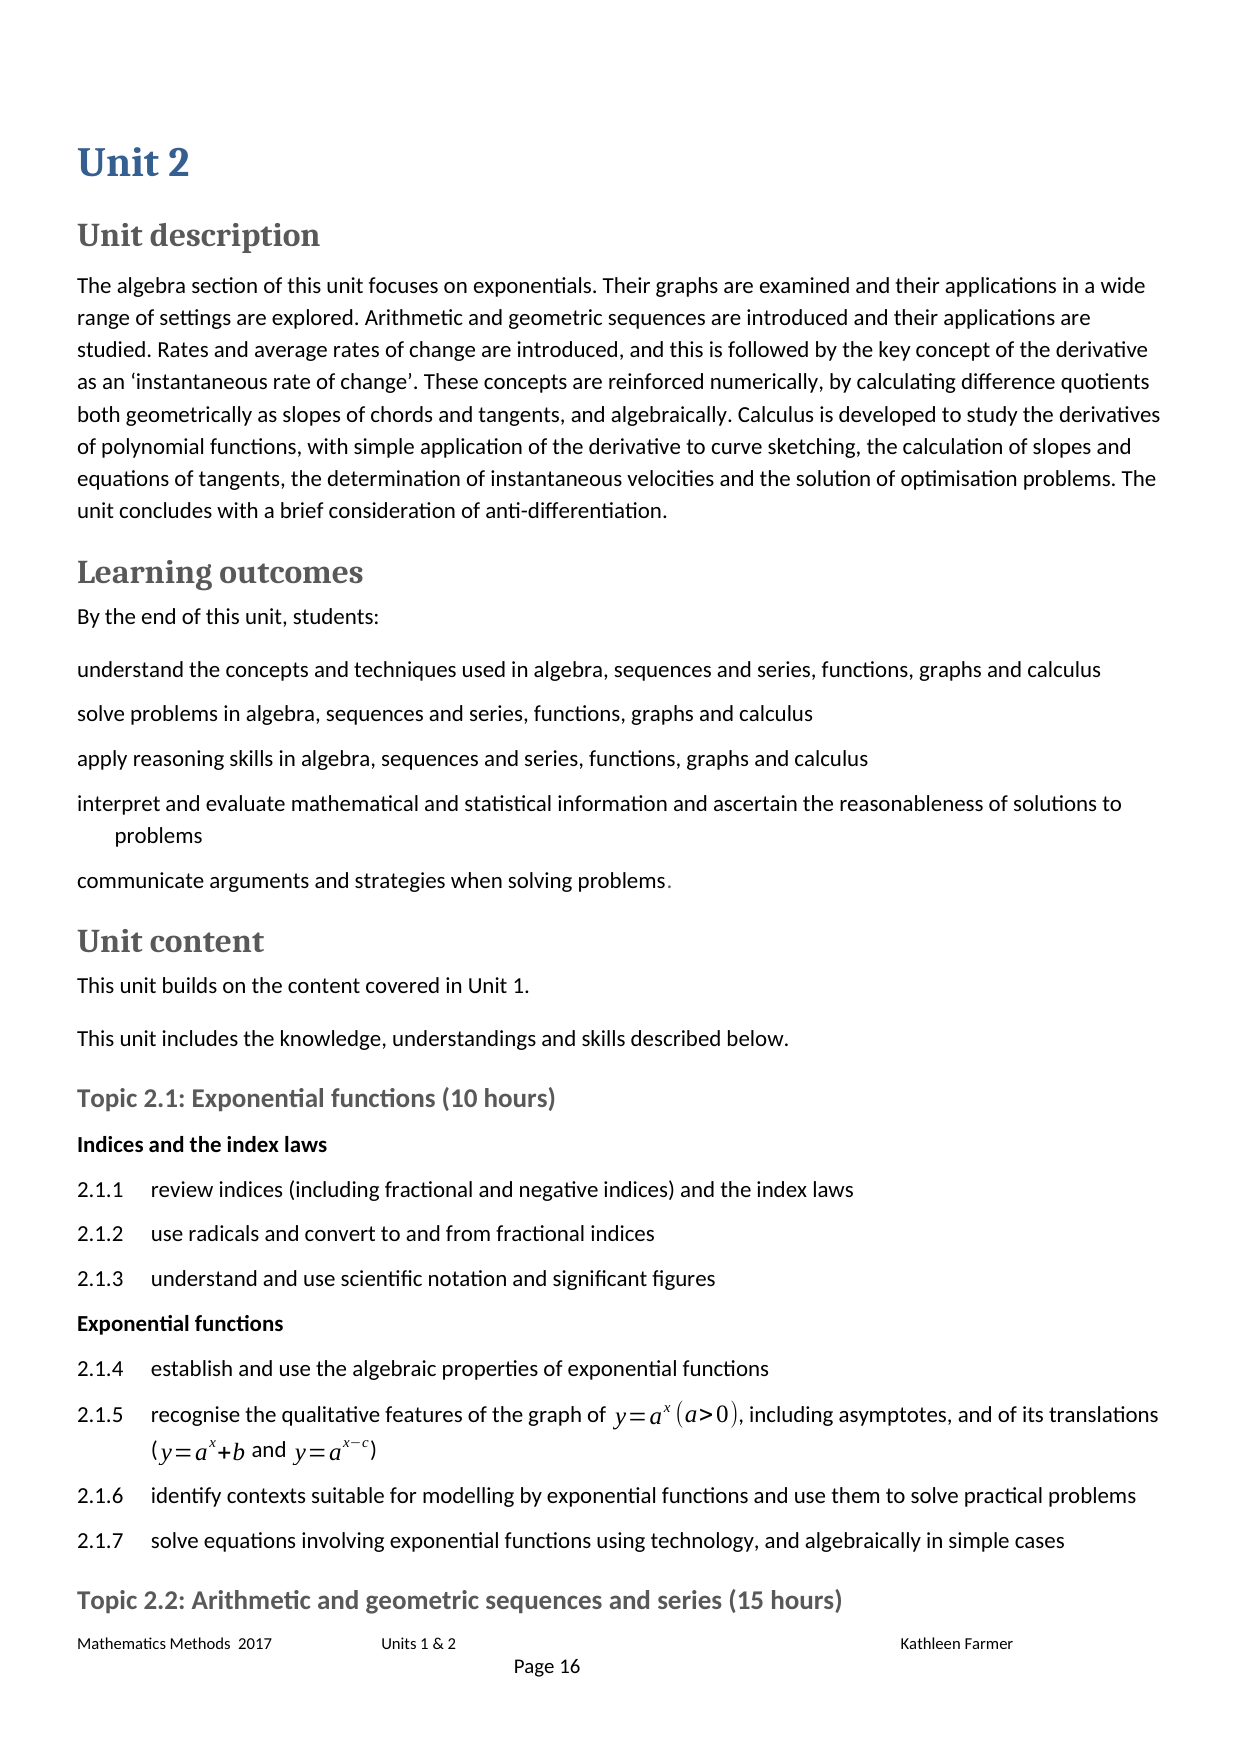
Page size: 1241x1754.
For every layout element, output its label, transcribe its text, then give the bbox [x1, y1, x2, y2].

text By the end of this unit, students: [77, 602, 1163, 630]
text interpret and evaluate mathematical and statistical information and ascertain the reasonableness of solutions to problems [77, 789, 1163, 849]
text The algebra section of this unit focuses on exponentials. Their graphs are examined and their applications in a wide range of settings are explored. Arithmetic and geometric sequences are introduced and their applications are studied. Rates and average rates of change are introduced, and this is followed by the key concept of the derivative as an ‘instantaneous rate of change’. These concepts are reinforced numerically, by calculating difference quotients both geometrically as slopes of chords and tangents, and algebraically. Calculus is developed to study the derivatives of polynomial functions, with simple application of the derivative to curve sketching, the calculation of slopes and equations of tangents, the determination of instantaneous velocities and the solution of optimisation problems. The unit concludes with a brief consideration of anti-differentiation. [77, 271, 1163, 524]
text solve problems in algebra, sequences and series, functions, graphs and calculus [77, 699, 1163, 727]
text Unit description [77, 216, 1163, 255]
text Learning outcomes [77, 553, 1163, 592]
list identify contexts suitable for modelling by exponential functions and use them to solve practical problems [77, 1481, 1163, 1509]
list solve equations involving exponential functions using technology, and algebraically in simple cases [77, 1526, 1163, 1554]
list recognise the qualitative features of the graph of , including asymptotes, and of its translations ( and ) [77, 1398, 1163, 1465]
text apply reasoning skills in algebra, sequences and series, functions, graphs and calculus [77, 744, 1163, 772]
list use radicals and convert to and from fractional indices [77, 1219, 1163, 1248]
text Indices and the index laws [77, 1130, 1163, 1158]
text Unit content [77, 923, 1163, 961]
text Unit 2 [77, 139, 1163, 187]
text This unit builds on the content covered in Unit 1. [77, 971, 1163, 999]
text communicate arguments and strategies when solving problems. [77, 866, 1163, 894]
text Exponential functions [77, 1309, 1163, 1337]
text Topic 2.1: Exponential functions (10 hours) [77, 1081, 1163, 1114]
list understand and use scientific notation and significant figures [77, 1264, 1163, 1292]
text Topic 2.2: Arithmetic and geometric sequences and series (15 hours) [77, 1583, 1163, 1616]
list review indices (including fractional and negative indices) and the index laws [77, 1175, 1163, 1203]
text understand the concepts and techniques used in algebra, sequences and series, functions, graphs and calculus [77, 655, 1163, 683]
text This unit includes the knowledge, understandings and skills described below. [77, 1024, 1163, 1052]
list establish and use the algebraic properties of exponential functions [77, 1354, 1163, 1382]
